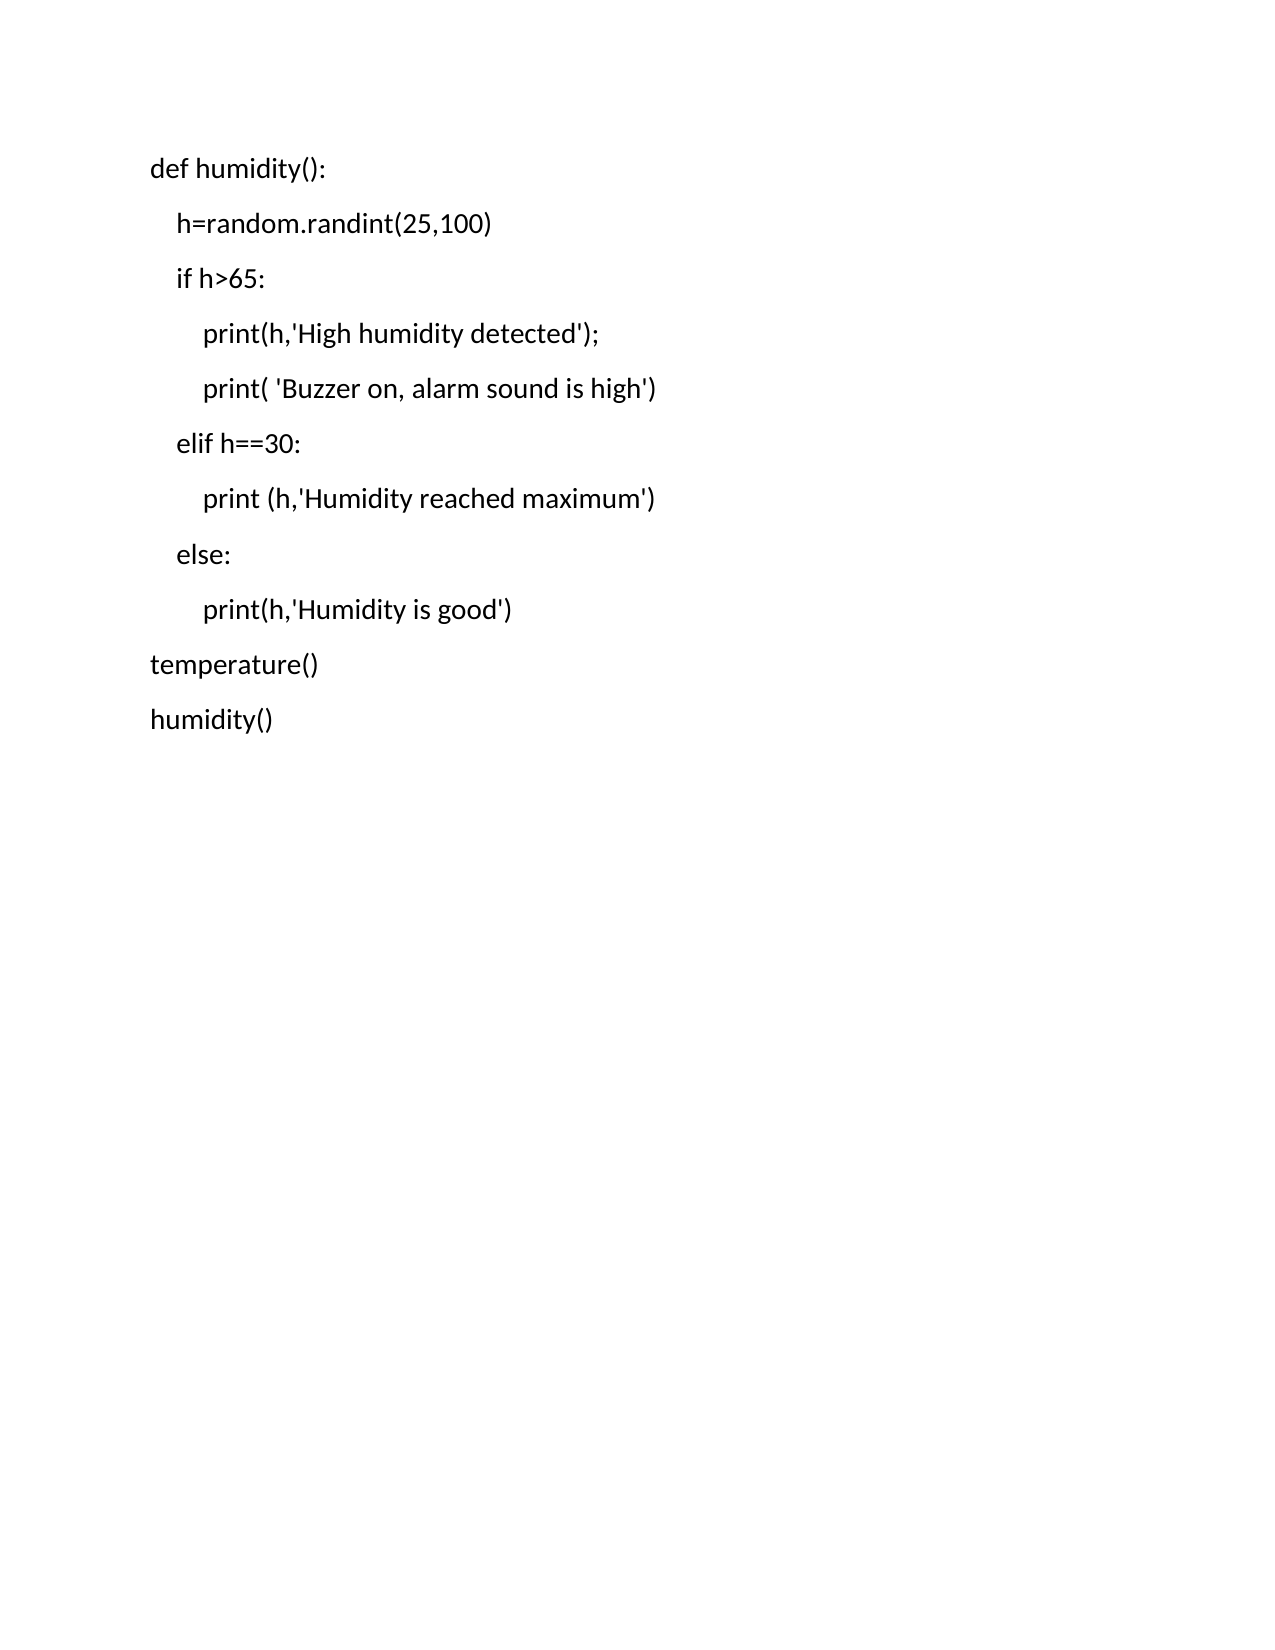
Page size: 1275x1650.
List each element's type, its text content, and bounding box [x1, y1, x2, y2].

text humidity() [150, 701, 1125, 737]
text elif h==30: [150, 426, 1125, 461]
text print (h,'Humidity reached maximum') [150, 481, 1125, 516]
text temperature() [150, 646, 1125, 682]
text if h>65: [150, 260, 1125, 296]
text def humidity(): [150, 150, 1125, 186]
text h=random.randint(25,100) [150, 205, 1125, 241]
text print(h,'High humidity detected'); [150, 315, 1125, 351]
text else: [150, 536, 1125, 571]
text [150, 370, 1125, 406]
text print(h,'Humidity is good') [150, 591, 1125, 626]
